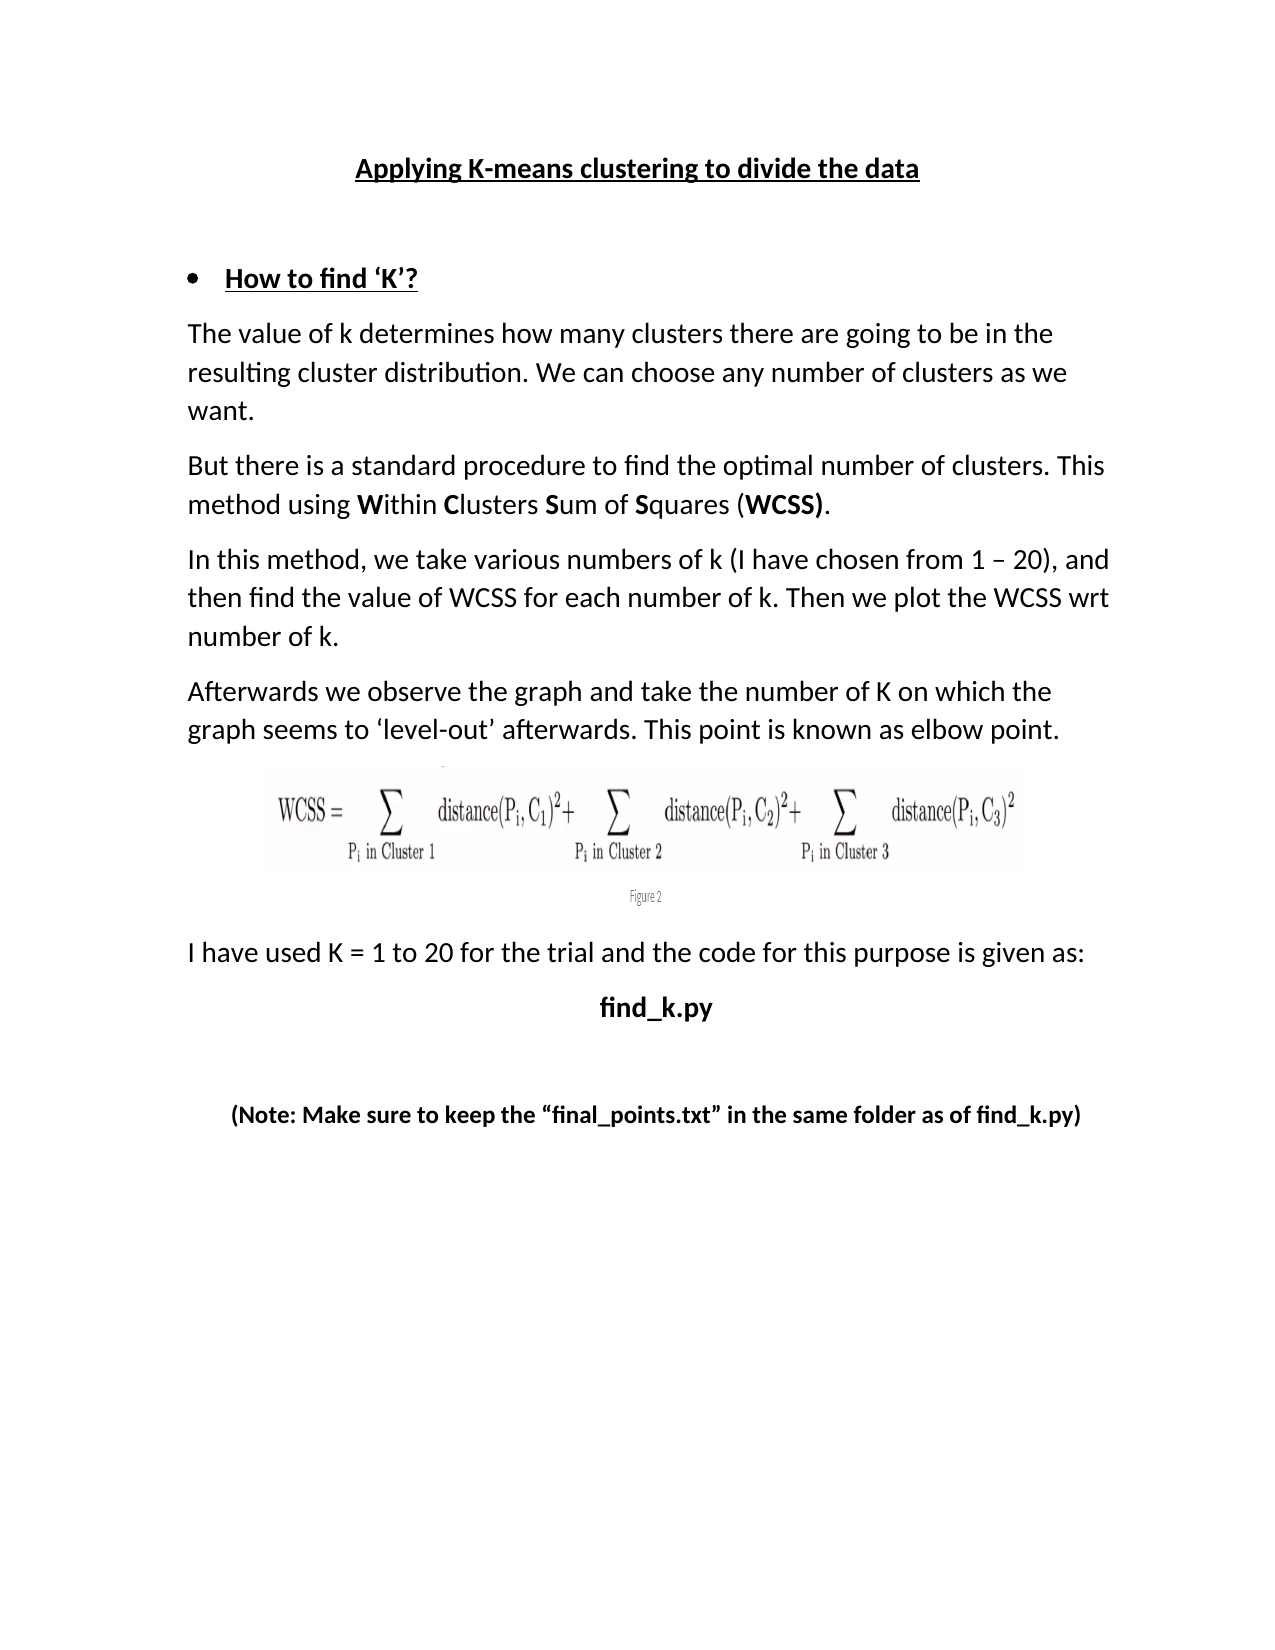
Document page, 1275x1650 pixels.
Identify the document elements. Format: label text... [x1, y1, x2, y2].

text The value of k determines how many clusters there are going to be in the resulting cluster distribution. We can choose any number of clusters as we want. [187, 315, 1125, 428]
text Applying K-means clustering to divide the data [150, 150, 1125, 186]
text Afterwards we observe the graph and take the number of K on which the graph seems to ‘level-out’ afterwards. This point is known as elbow point. [187, 673, 1125, 747]
list How to find ‘K’? [187, 260, 1125, 296]
text (Note: Make sure to keep the “final_points.txt” in the same folder as of find_k.py) [187, 1099, 1125, 1129]
text find_k.py [187, 989, 1125, 1024]
text In this method, we take various numbers of k (I have chosen from 1 – 20), and then find the value of WCSS for each number of k. Then we plot the WCSS wrt number of k. [187, 541, 1125, 653]
text But there is a standard procedure to find the optimal number of clusters. This method using Within Clusters Sum of Squares (WCSS). [187, 447, 1125, 521]
text I have used K = 1 to 20 for the trial and the code for this purpose is given as: [187, 934, 1125, 969]
